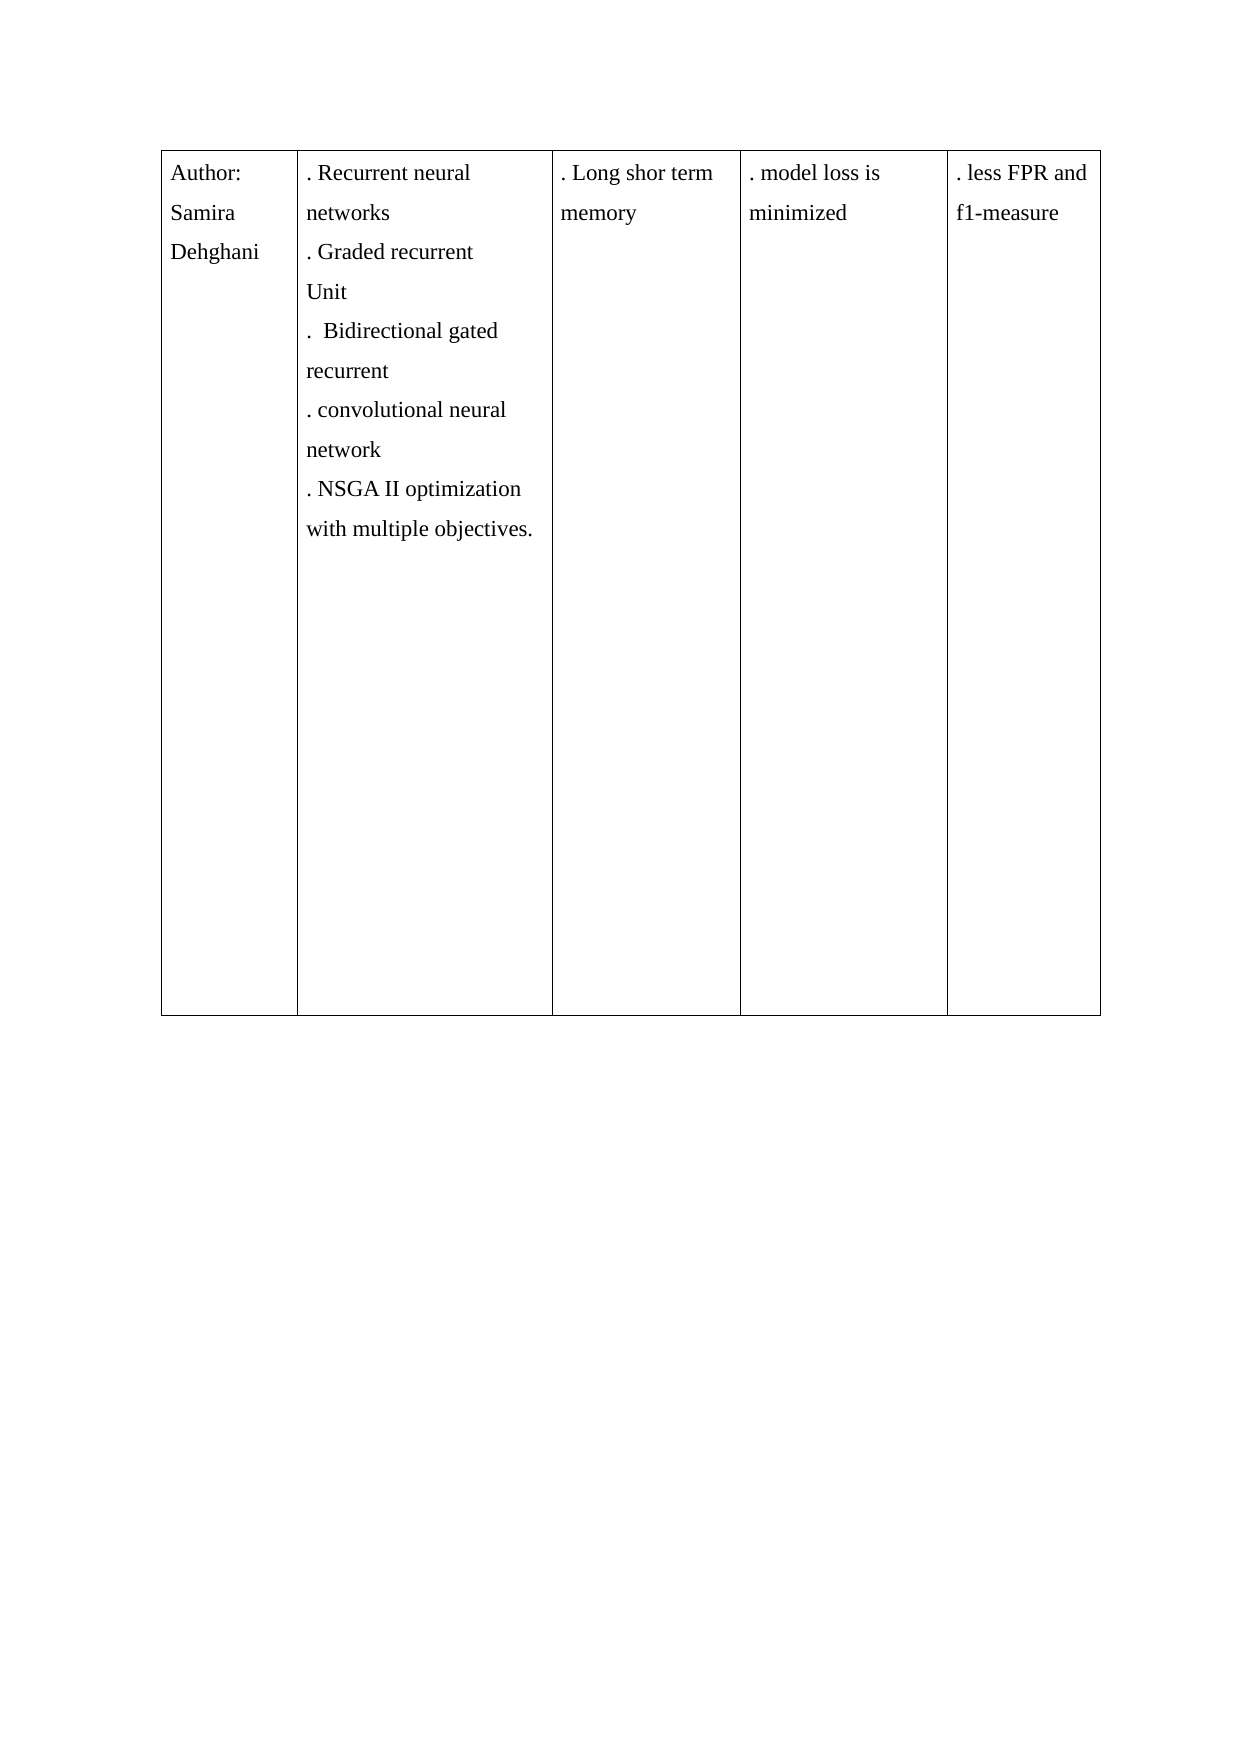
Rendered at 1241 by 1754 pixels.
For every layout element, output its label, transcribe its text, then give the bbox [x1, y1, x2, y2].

table_cell . model loss is minimized [741, 151, 947, 1015]
table_cell . Recurrent neural networks . Graded recurrent Unit . Bidirectional gated recurrent . convolutional neural network . NSGA II optimization with multiple objectives. [298, 151, 552, 1015]
table_cell . less FPR and f1-measure [948, 151, 1100, 1015]
table_cell Author: Samira Dehghani [162, 151, 297, 1015]
table_cell . Long shor term memory [553, 151, 740, 1015]
